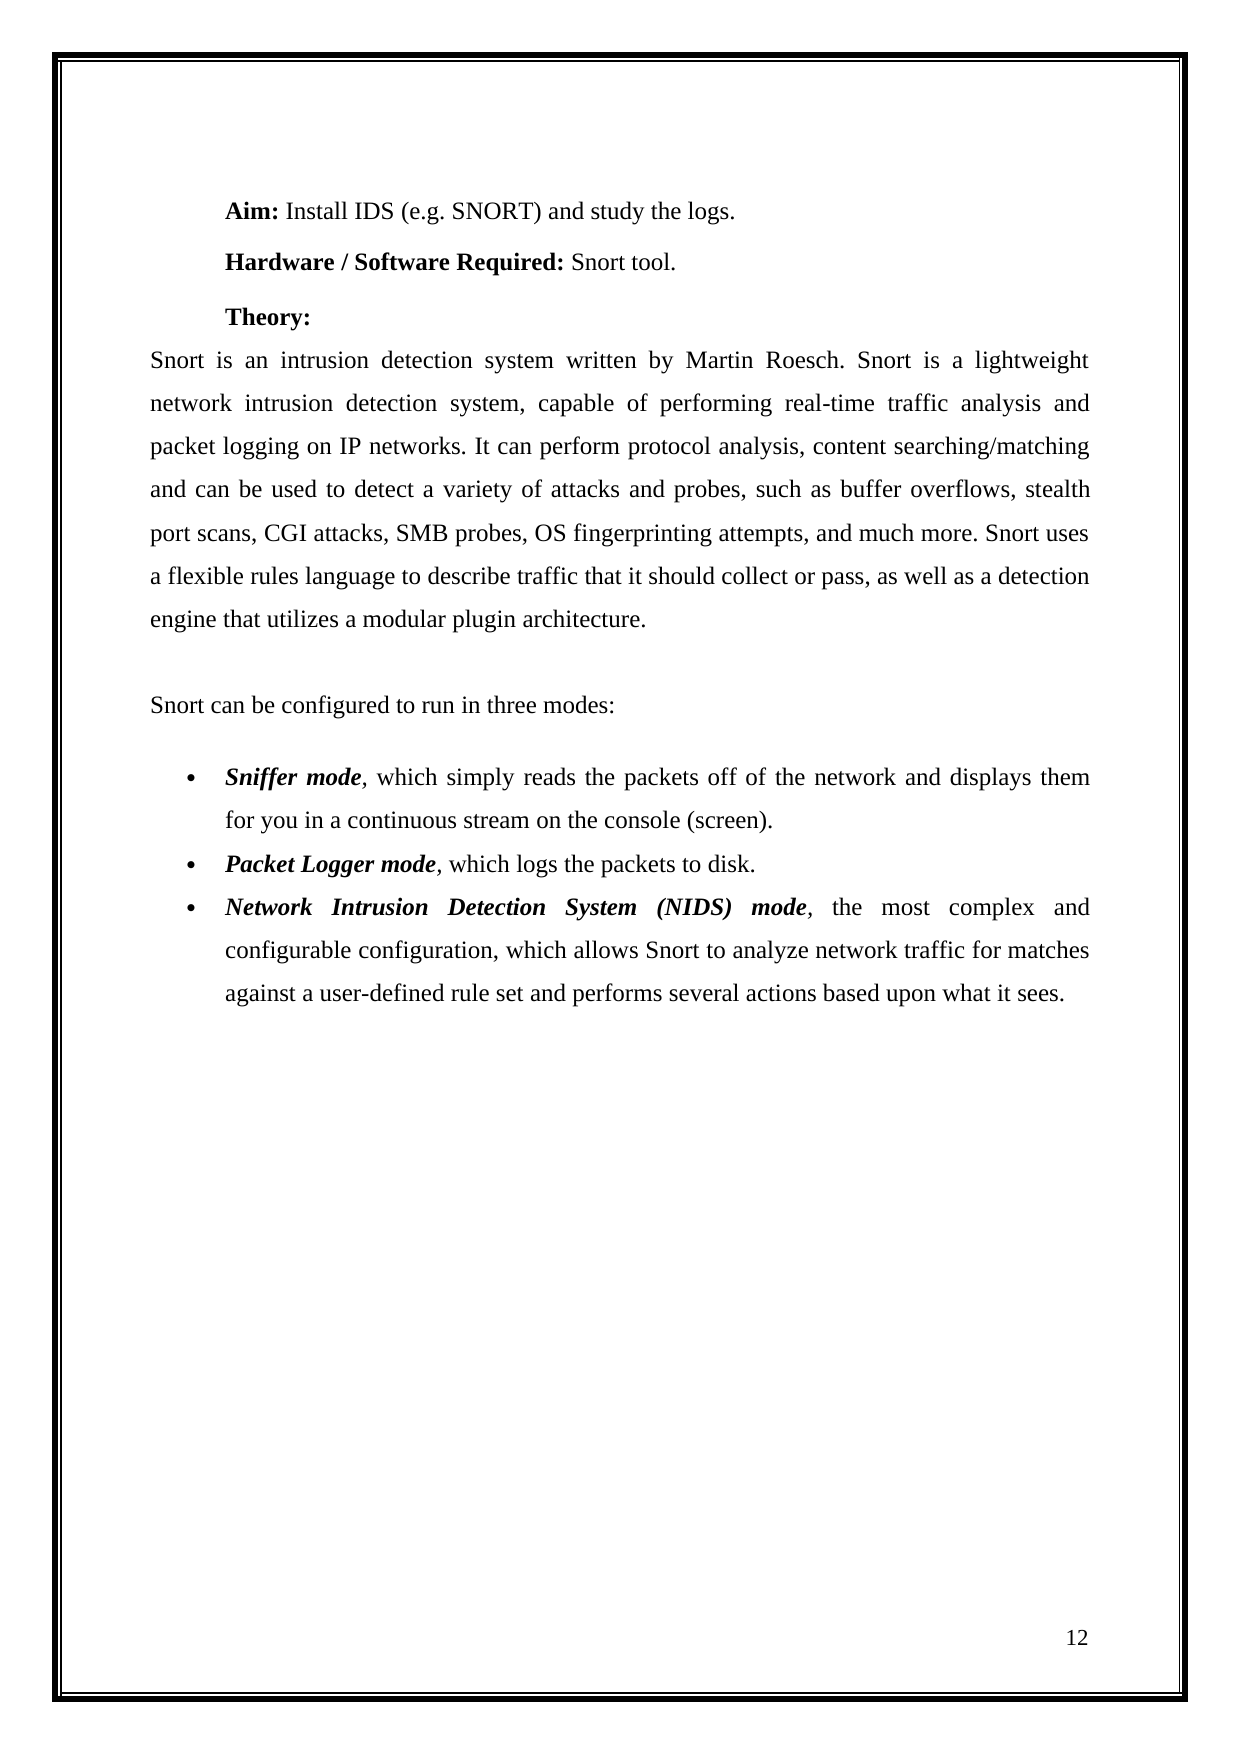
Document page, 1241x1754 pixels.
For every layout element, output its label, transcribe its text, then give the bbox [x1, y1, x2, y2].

list Network Intrusion Detection System (NIDS) mode, the most complex and configurable configuration, which allows Snort to analyze network traffic for matches against a user-defined rule set and performs several actions based upon what it sees. [187, 892, 1090, 1007]
list Sniffer mode, which simply reads the packets off of the network and displays them for you in a continuous stream on the console (screen). [187, 762, 1090, 834]
list Hardware / Software Required: Snort tool. [225, 247, 1165, 276]
text Snort can be configured to run in three modes: [150, 690, 1165, 719]
list Aim: Install IDS (e.g. SNORT) and study the logs. [225, 196, 1165, 225]
text Snort is an intrusion detection system written by Martin Roesch. Snort is a lightweight network intrusion detection system, capable of performing real-time traffic analysis and packet logging on IP networks. It can perform protocol analysis, content searching/matching and can be used to detect a variety of attacks and probes, such as buffer overflows, stealth port scans, CGI attacks, SMB probes, OS fingerprinting attempts, and much more. Snort uses a flexible rules language to describe traffic that it should collect or pass, as well as a detection engine that utilizes a modular plugin architecture. [150, 345, 1090, 633]
list Packet Logger mode, which logs the packets to disk. [187, 849, 1165, 877]
subtitle Theory: [225, 302, 1165, 331]
